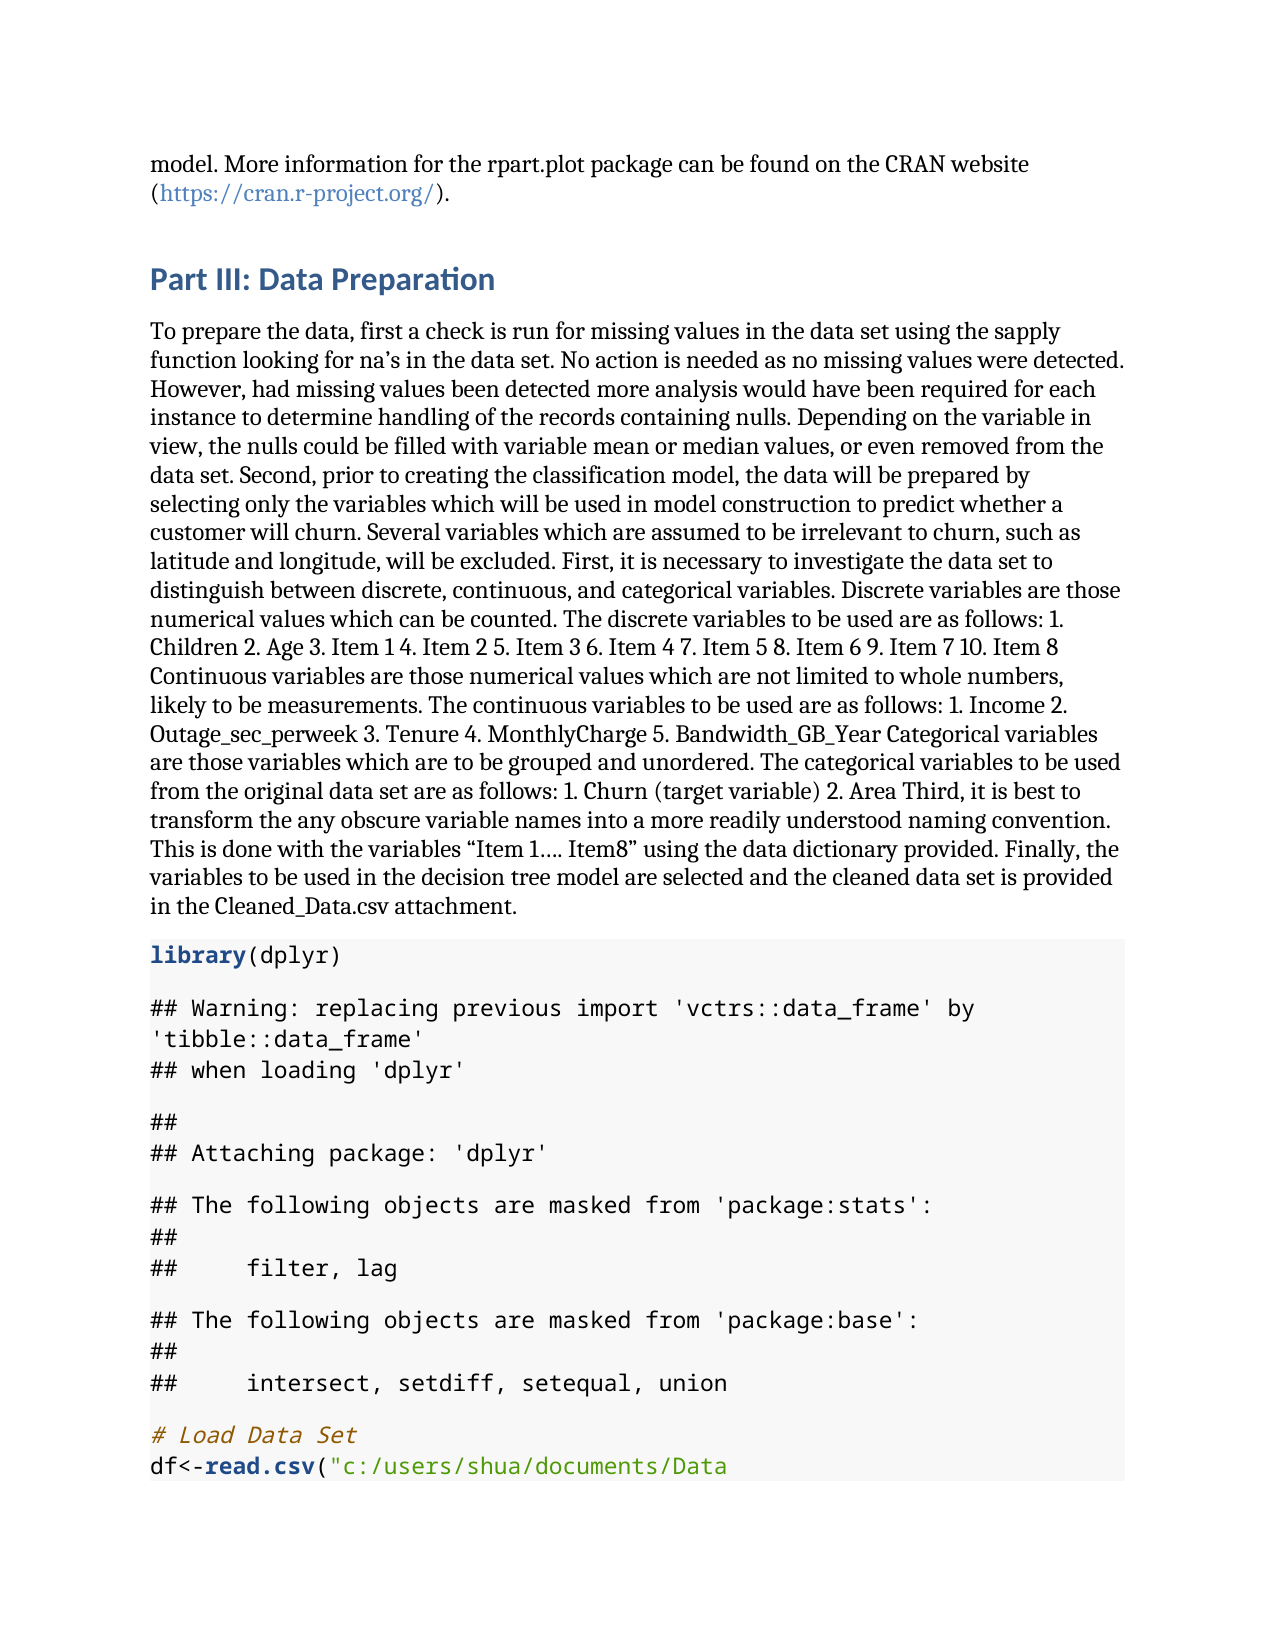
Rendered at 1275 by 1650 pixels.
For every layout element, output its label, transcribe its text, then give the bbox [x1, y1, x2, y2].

text ## ## Attaching package: 'dplyr' [150, 1106, 1125, 1169]
subtitle Part III: Data Preparation [150, 257, 1125, 298]
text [150, 150, 1125, 207]
text ## The following objects are masked from 'package:base': ## ## intersect, setdiff, setequal, union [150, 1304, 1125, 1398]
text To prepare the data, first a check is run for missing values in the data set using the sapply function looking for na’s in the data set. No action is needed as no missing values were detected. However, had missing values been detected more analysis would have been required for each instance to determine handling of the records containing nulls. Depending on the variable in view, the nulls could be filled with variable mean or median values, or even removed from the data set. Second, prior to creating the classification model, the data will be prepared by selecting only the variables which will be used in model construction to predict whether a customer will churn. Several variables which are assumed to be irrelevant to churn, such as latitude and longitude, will be excluded. First, it is necessary to investigate the data set to distinguish between discrete, continuous, and categorical variables. Discrete variables are those numerical values which can be counted. The discrete variables to be used are as follows: 1. Children 2. Age 3. Item 1 4. Item 2 5. Item 3 6. Item 4 7. Item 5 8. Item 6 9. Item 7 10. Item 8 Continuous variables are those numerical values which are not limited to whole numbers, likely to be measurements. The continuous variables to be used are as follows: 1. Income 2. Outage_sec_perweek 3. Tenure 4. MonthlyCharge 5. Bandwidth_GB_Year Categorical variables are those variables which are to be grouped and unordered. The categorical variables to be used from the original data set are as follows: 1. Churn (target variable) 2. Area Third, it is best to transform the any obscure variable names into a more readily understood naming convention. This is done with the variables “Item 1…. Item8” using the data dictionary provided. Finally, the variables to be used in the decision tree model are selected and the cleaned data set is provided in the Cleaned_Data.csv attachment. [150, 317, 1125, 921]
text ## Warning: replacing previous import 'vctrs::data_frame' by 'tibble::data_frame' ## when loading 'dplyr' [150, 992, 1125, 1085]
text ## The following objects are masked from 'package:stats': ## ## filter, lag [150, 1189, 1125, 1283]
text library(dplyr) [150, 939, 1125, 971]
